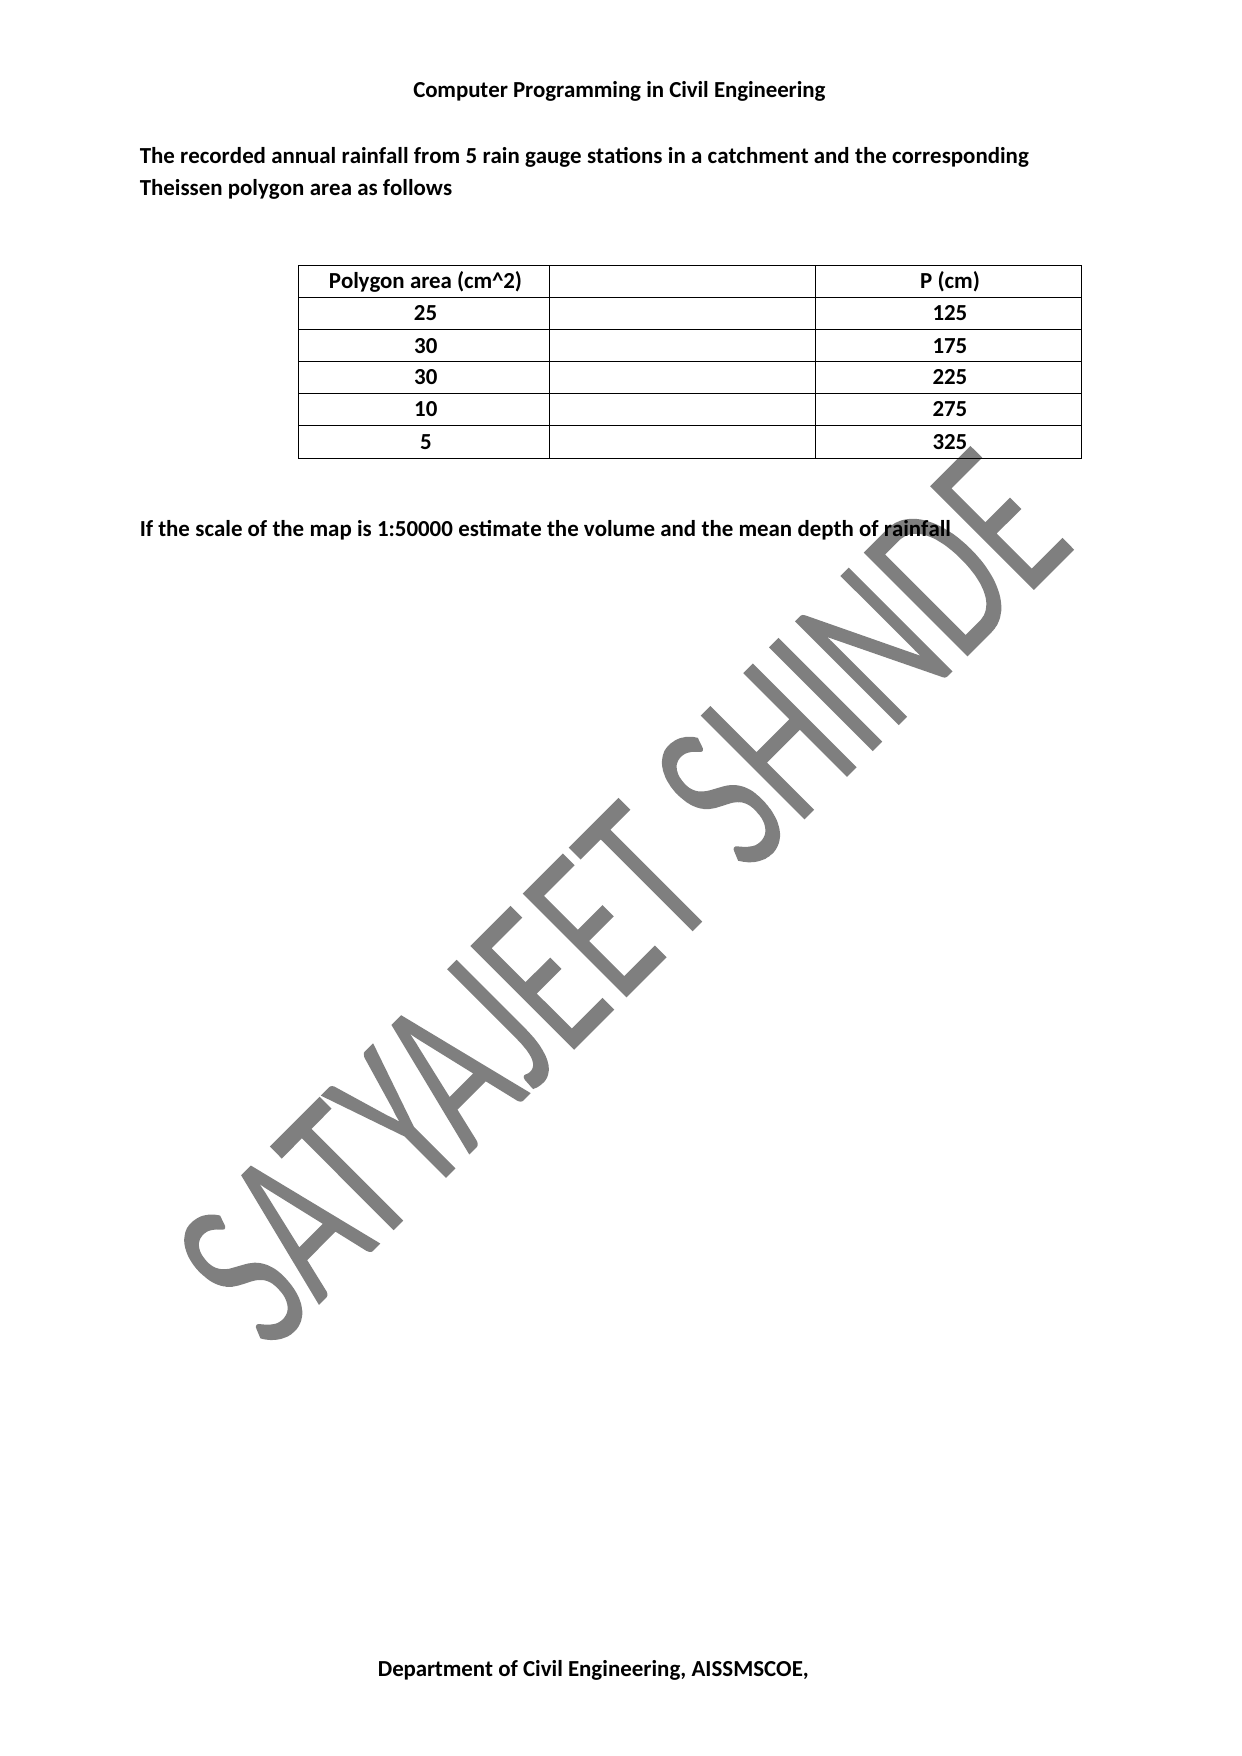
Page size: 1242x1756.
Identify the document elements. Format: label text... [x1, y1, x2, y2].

table_cell 175 [816, 330, 1081, 361]
table_header [550, 266, 815, 297]
table_cell [550, 426, 815, 457]
table_cell 10 [299, 394, 549, 425]
table_cell [550, 330, 815, 361]
table_header P (cm) [816, 266, 1081, 297]
table_cell 275 [816, 394, 1081, 425]
table_cell 5 [299, 426, 549, 457]
table_cell 30 [299, 330, 549, 361]
table_cell 25 [299, 298, 549, 329]
table_cell [550, 362, 815, 393]
table_cell 225 [816, 362, 1081, 393]
text The recorded annual rainfall from 5 rain gauge stations in a catchment and the corresponding Theissen polygon area as follows [139, 142, 1104, 201]
table_cell [550, 298, 815, 329]
table_cell 30 [299, 362, 549, 393]
table_cell 325 [816, 426, 1081, 457]
table_cell [550, 394, 815, 425]
table_cell 125 [816, 298, 1081, 329]
text If the scale of the map is 1:50000 estimate the volume and the mean depth of rainfall [139, 514, 1104, 543]
table_header Polygon area (cm^2) [299, 266, 549, 297]
